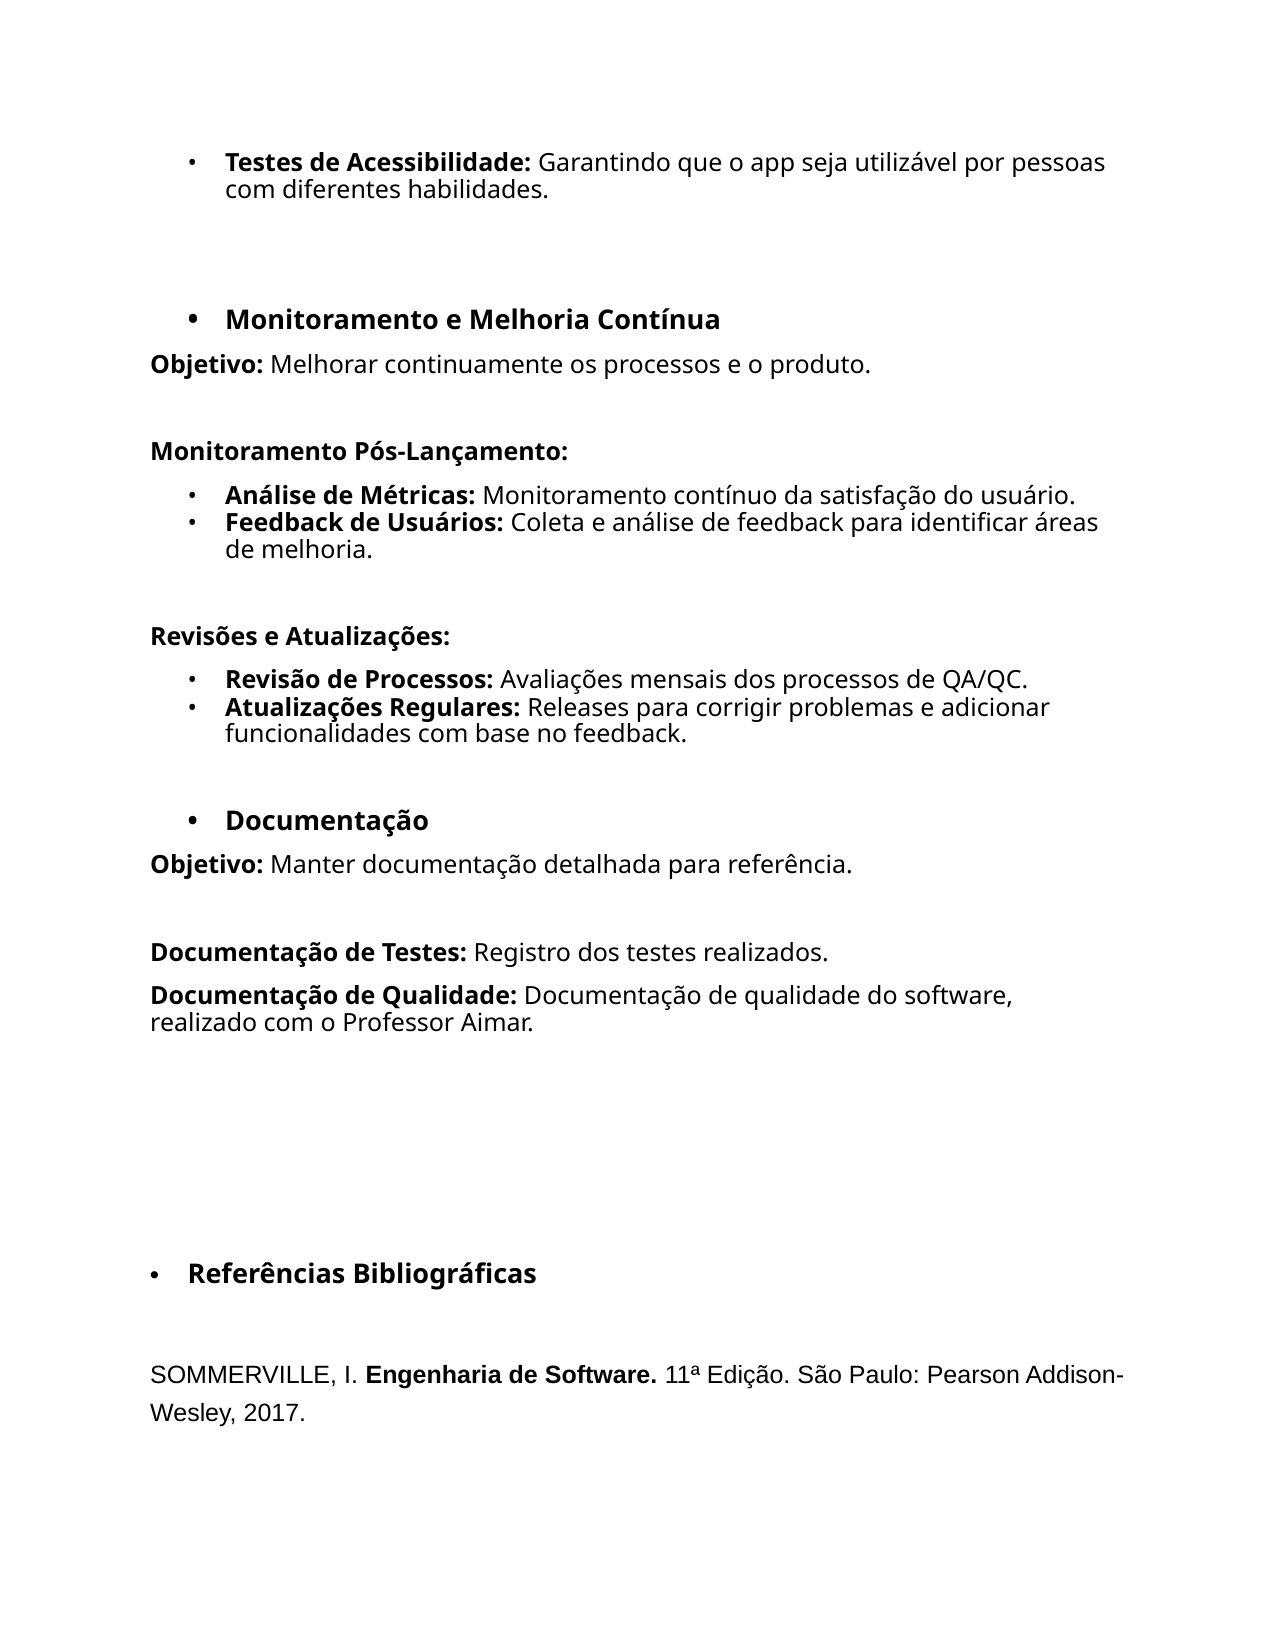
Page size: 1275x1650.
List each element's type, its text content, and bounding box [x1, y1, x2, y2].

list Atualizações Regulares: Releases para corrigir problemas e adicionar funcionalidades com base no feedback. [187, 694, 1125, 748]
text Monitoramento Pós-Lançamento: [150, 439, 1125, 466]
text Objetivo: Manter documentação detalhada para referência. [150, 852, 1125, 879]
list Testes de Acessibilidade: Garantindo que o app seja utilizável por pessoas com diferentes habilidades. [187, 150, 1125, 204]
text Documentação de Testes: Registro dos testes realizados. [150, 939, 1125, 967]
list Revisão de Processos: Avaliações mensais dos processos de QA/QC. [187, 667, 1125, 694]
list Análise de Métricas: Monitoramento contínuo da satisfação do usuário. [187, 482, 1125, 509]
text Revisões e Atualizações: [150, 624, 1125, 651]
list Monitoramento e Melhoria Contínua [187, 308, 1125, 335]
text Objetivo: Melhorar continuamente os processos e o produto. [150, 352, 1125, 378]
list Documentação [187, 809, 1125, 836]
text SOMMERVILLE, I. Engenharia de Software. 11ª Edição. São Paulo: Pearson Addison-Wesley, 2017. [150, 1353, 1125, 1428]
list Feedback de Usuários: Coleta e análise de feedback para identificar áreas de melhoria. [187, 509, 1125, 563]
list Referências Bibliográficas [150, 1253, 1125, 1291]
text Documentação de Qualidade: Documentação de qualidade do software, realizado com o Professor Aimar. [150, 983, 1125, 1037]
